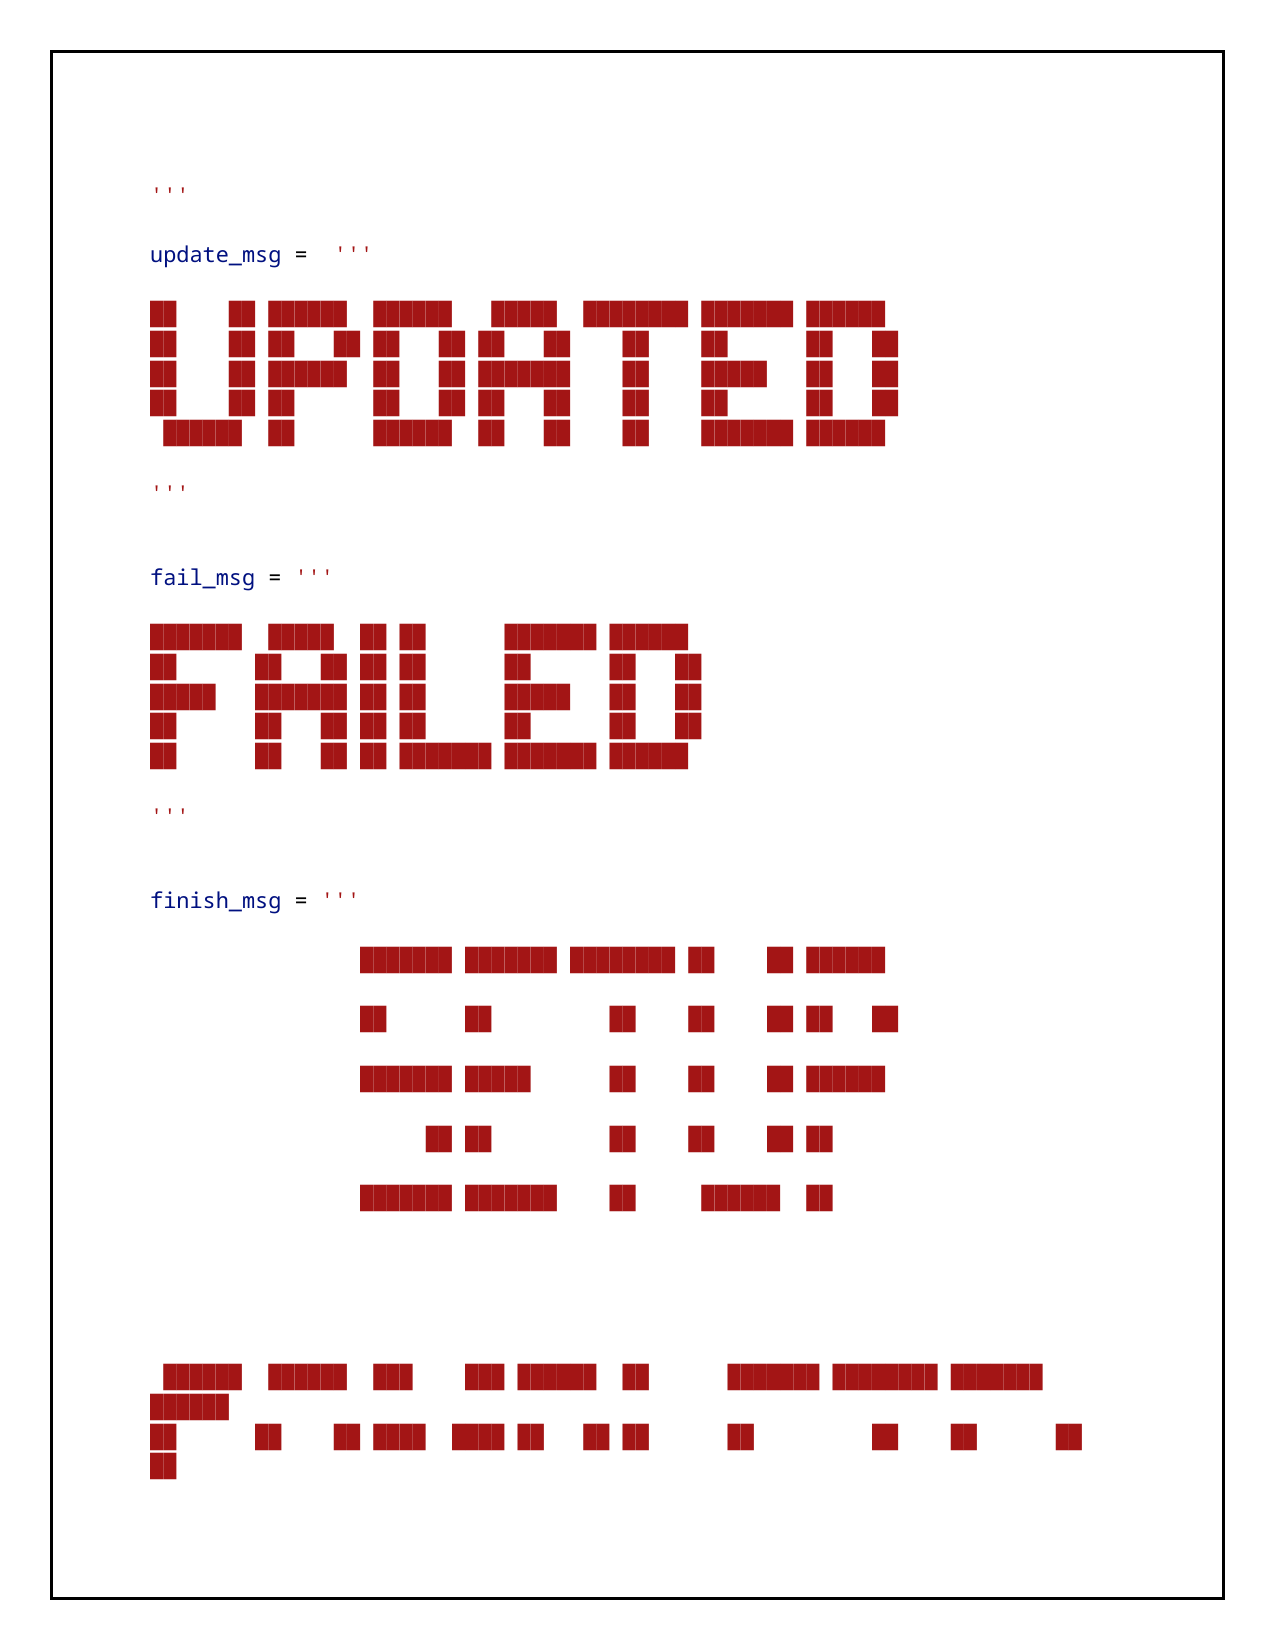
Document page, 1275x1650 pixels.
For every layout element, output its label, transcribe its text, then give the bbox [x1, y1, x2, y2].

text finish_msg = ''' [150, 885, 1125, 915]
text ██████ ██████ ███ ███ ██████ ██ ███████ ████████ ███████ ██████ [150, 1362, 1125, 1421]
text ██ ██ ██ ██ ██ ██ ██ ██ [150, 652, 1125, 681]
text ██ ██ ██ ██ ██ ██ ██ ██ ██ ██ ██ [150, 388, 1125, 418]
text ██ ██ ██ ██ ██ ██ [150, 1123, 1125, 1183]
text ██████ ██ ██████ ██ ██ ██ ███████ ██████ [150, 418, 1125, 448]
text ██ ██ ██ ████ ████ ██ ██ ██ ██ ██ ██ ██ ██ [150, 1421, 1125, 1481]
text ''' [150, 801, 1125, 830]
text █████ ███████ ██ ██ █████ ██ ██ [150, 681, 1125, 711]
text ███████ █████ ██ ██ ███████ ██████ [150, 622, 1125, 652]
text ██ ██ ██ ██ ██ ██ ██ ██ [150, 711, 1125, 741]
text ''' [150, 478, 1125, 507]
text ''' [150, 180, 1125, 209]
text ██ ██ ██████ ██ ██ ███████ ██ █████ ██ ██ [150, 358, 1125, 388]
text ██ ██ ██ ██ ██ ██ ██ ██ ██ ██ ██ ██ [150, 329, 1125, 358]
text ███████ ███████ ████████ ██ ██ ██████ [150, 945, 1125, 1004]
text ██ ██ ██ ██ ███████ ███████ ██████ [150, 741, 1125, 771]
text fail_msg = ''' [150, 562, 1125, 592]
text ███████ ███████ ██ ██████ ██ [150, 1183, 1125, 1243]
text ██ ██ ██████ ██████ █████ ████████ ███████ ██████ [150, 299, 1125, 329]
text ██ ██ ██ ██ ██ ██ ██ [150, 1004, 1125, 1064]
text ███████ █████ ██ ██ ██ ██████ [150, 1064, 1125, 1123]
text update_msg = ''' [150, 239, 1125, 269]
